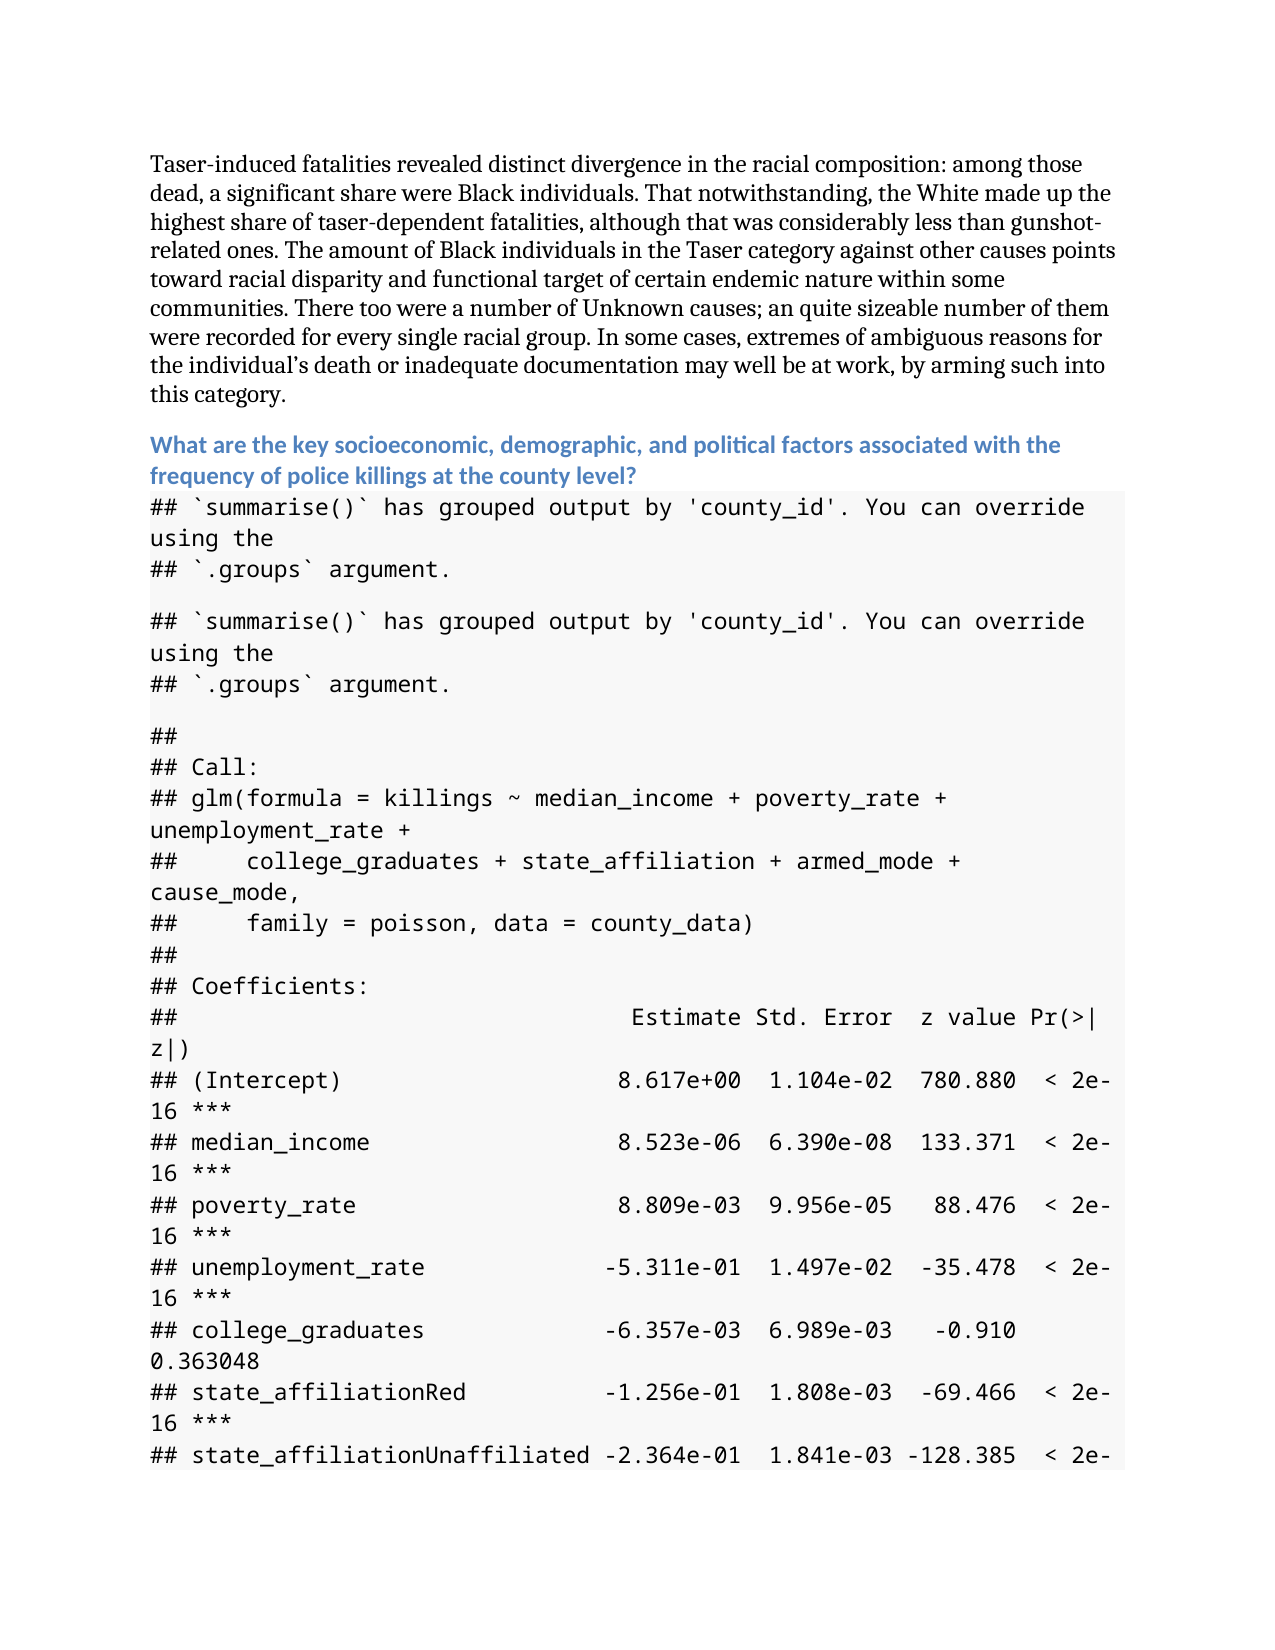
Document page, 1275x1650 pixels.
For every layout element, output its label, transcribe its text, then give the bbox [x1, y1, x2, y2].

text ## `summarise()` has grouped output by 'county_id'. You can override using the ## `.groups` argument. [150, 605, 1125, 699]
text Taser-induced fatalities revealed distinct divergence in the racial composition: among those dead, a significant share were Black individuals. That notwithstanding, the White made up the highest share of taser-dependent fatalities, although that was considerably less than gunshot-related ones. The amount of Black individuals in the Taser category against other causes points toward racial disparity and functional target of certain endemic nature within some communities. There too were a number of Unknown causes; an quite sizeable number of them were recorded for every single racial group. In some cases, extremes of ambiguous reasons for the individual’s death or inadequate documentation may well be at work, by arming such into this category. [150, 150, 1125, 409]
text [150, 720, 1125, 1470]
text ## `summarise()` has grouped output by 'county_id'. You can override using the ## `.groups` argument. [150, 491, 1125, 584]
subtitle What are the key socioeconomic, demographic, and political factors associated with the frequency of police killings at the county level? [150, 429, 1125, 491]
